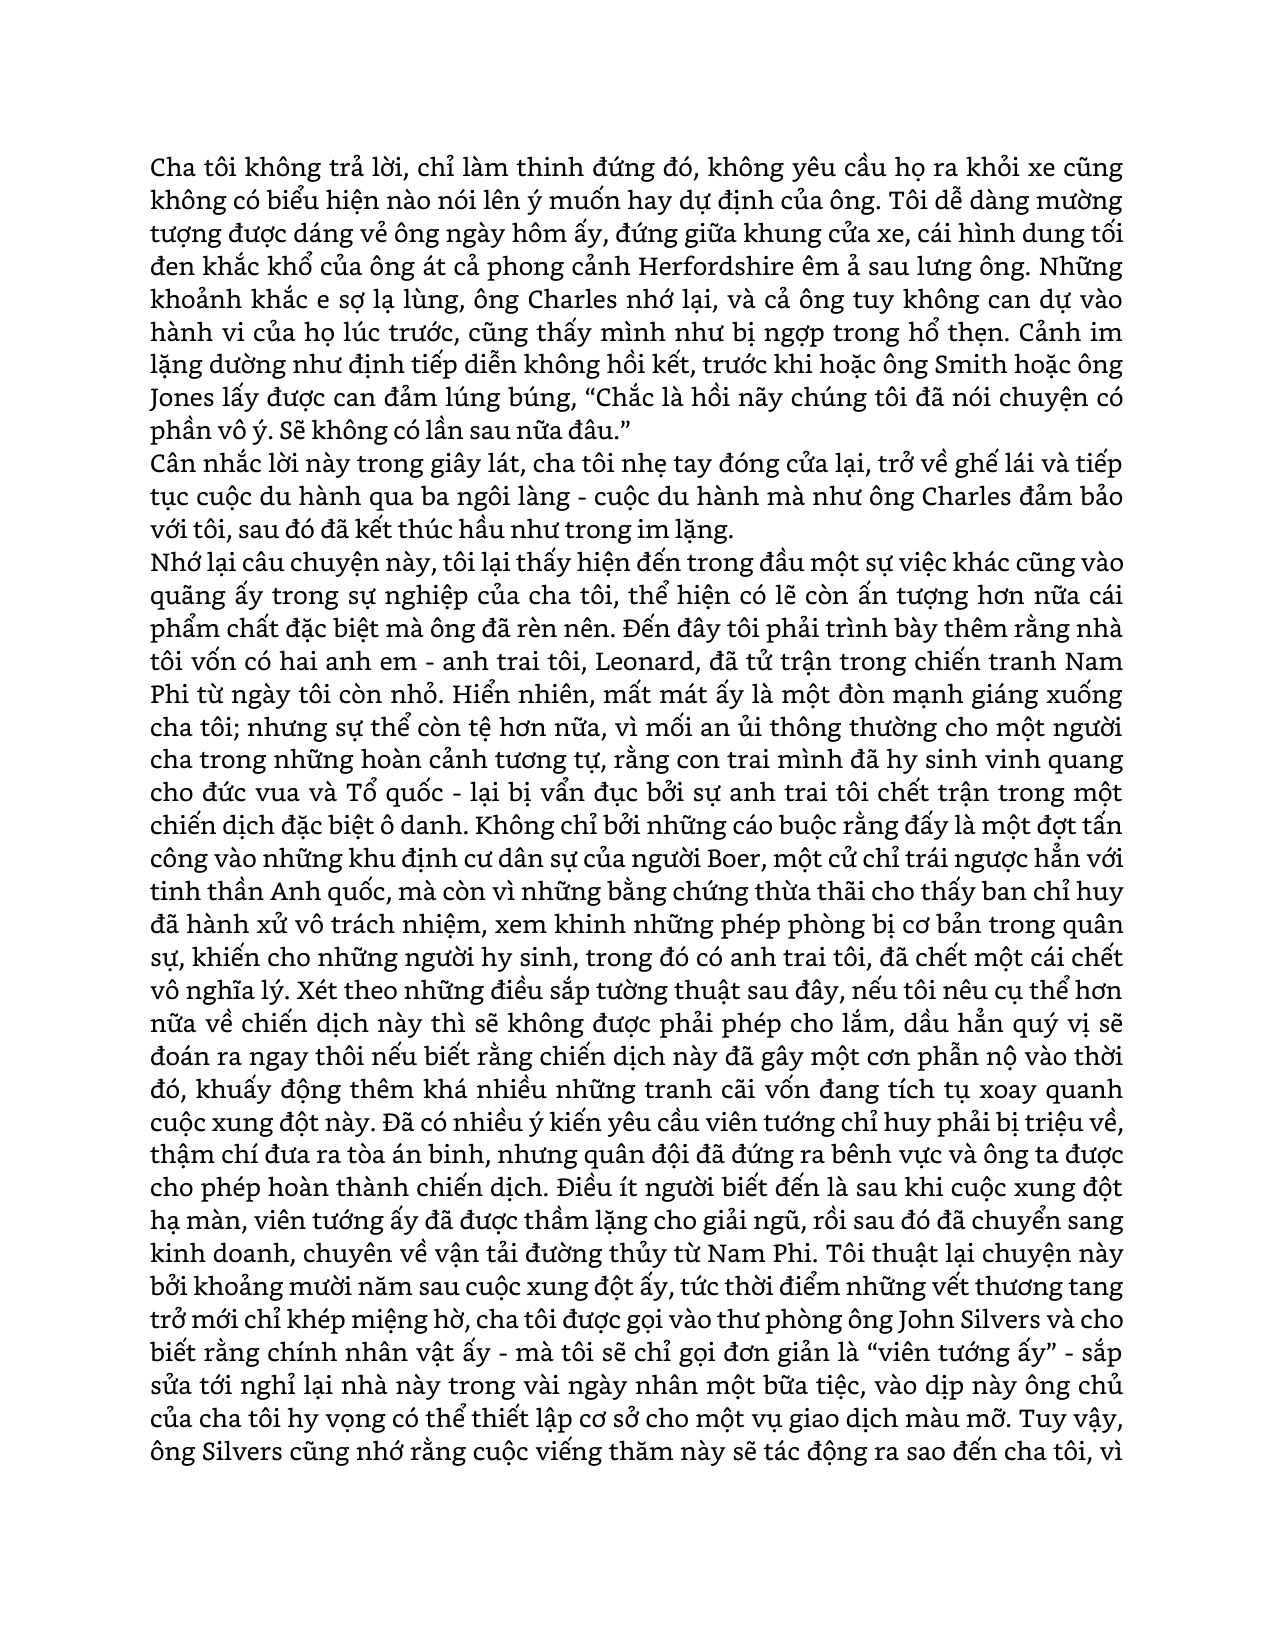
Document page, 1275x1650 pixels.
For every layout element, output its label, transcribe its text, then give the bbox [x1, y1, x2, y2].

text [150, 545, 1125, 1467]
text Cân nhắc lời này trong giây lát, cha tôi nhẹ tay đóng cửa lại, trở về ghế lái và tiếp tục cuộc du hành qua ba ngôi làng - cuộc du hành mà như ông Charles đảm bảo với tôi, sau đó đã kết thúc hầu như trong im lặng. [150, 446, 1125, 545]
text Cha tôi không trả lời, chỉ làm thinh đứng đó, không yêu cầu họ ra khỏi xe cũng không có biểu hiện nào nói lên ý muốn hay dự định của ông. Tôi dễ dàng mường tượng được dáng vẻ ông ngày hôm ấy, đứng giữa khung cửa xe, cái hình dung tối đen khắc khổ của ông át cả phong cảnh Herfordshire êm ả sau lưng ông. Những khoảnh khắc e sợ lạ lùng, ông Charles nhớ lại, và cả ông tuy không can dự vào hành vi của họ lúc trước, cũng thấy mình như bị ngợp trong hổ thẹn. Cảnh im lặng dường như định tiếp diễn không hồi kết, trước khi hoặc ông Smith hoặc ông Jones lấy được can đảm lúng búng, “Chắc là hồi nãy chúng tôi đã nói chuyện có phần vô ý. Sẽ không có lần sau nữa đâu.” [150, 150, 1125, 446]
